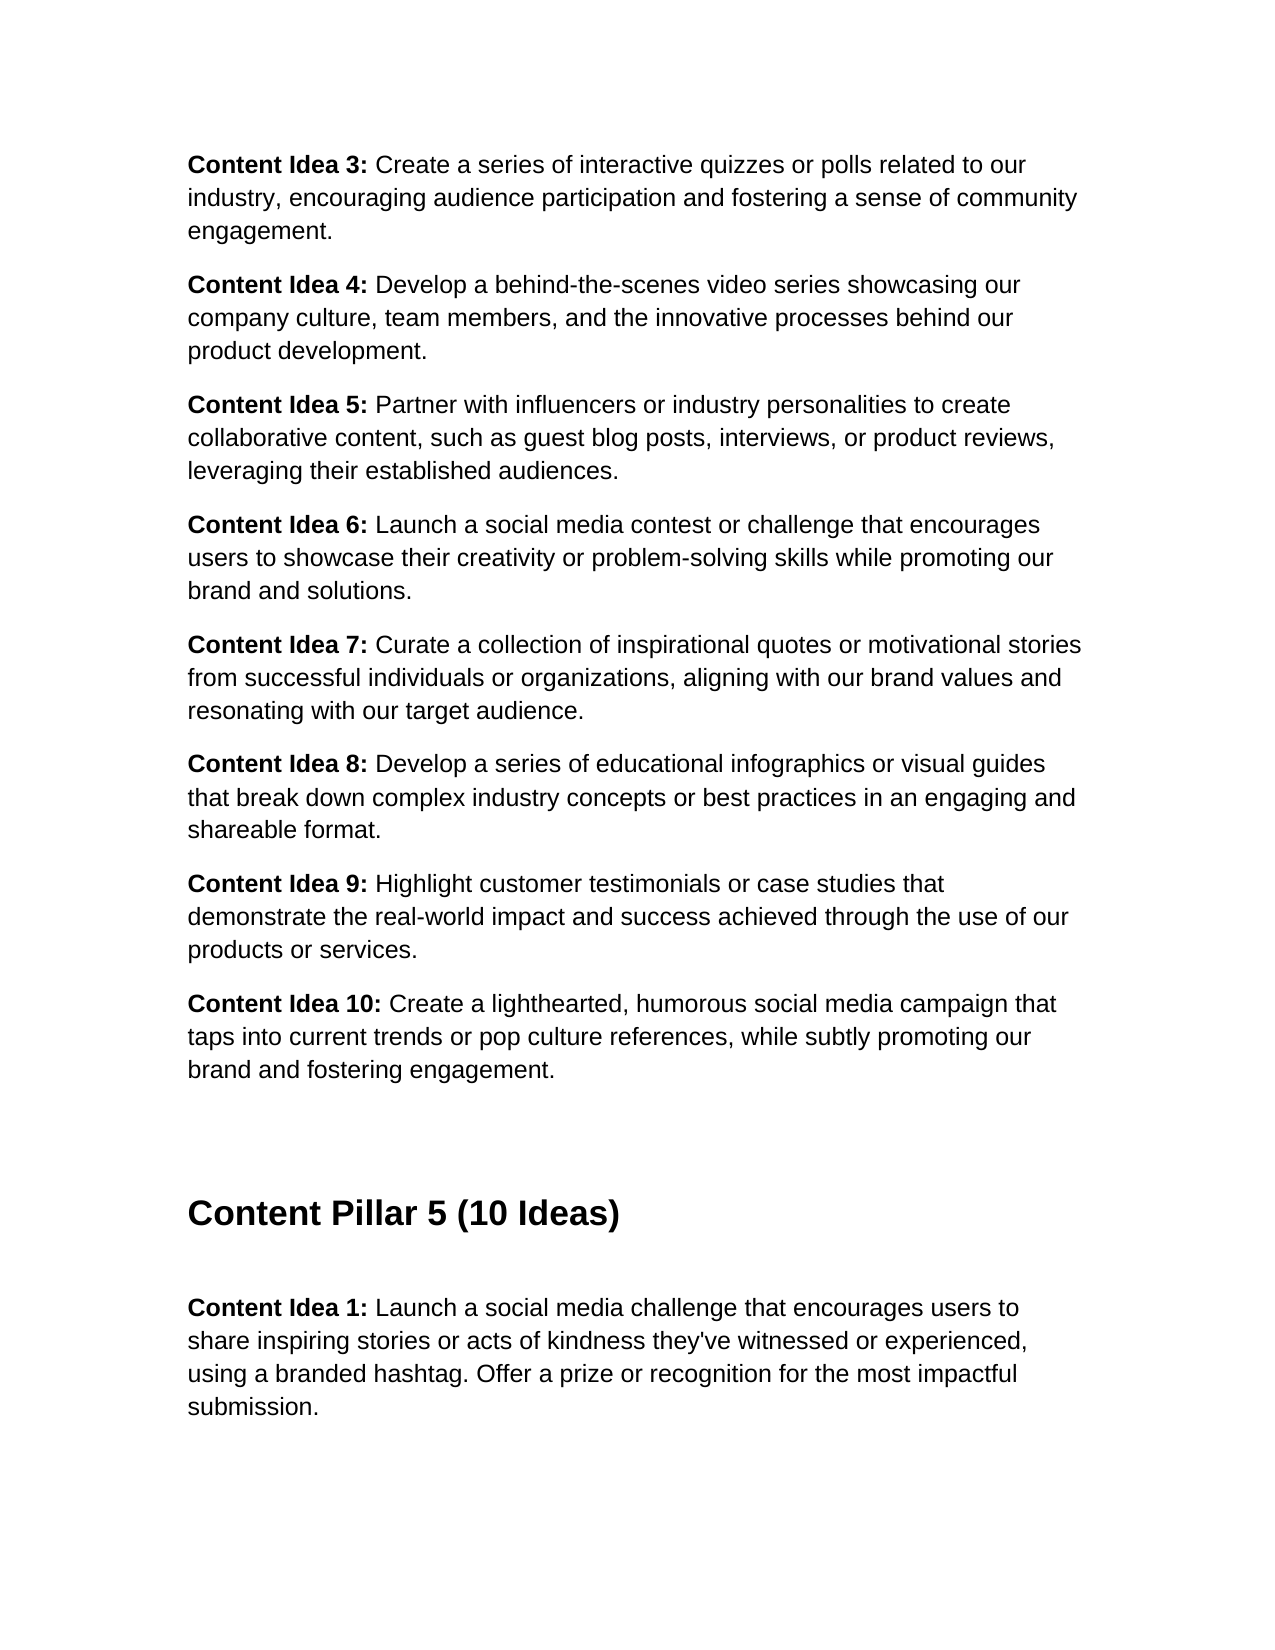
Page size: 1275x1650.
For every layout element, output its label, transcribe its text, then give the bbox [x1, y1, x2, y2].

text Content Idea 5: Partner with influencers or industry personalities to create collaborative content, such as guest blog posts, interviews, or product reviews, leveraging their established audiences. [187, 390, 1087, 484]
text Content Idea 6: Launch a social media contest or challenge that encourages users to showcase their creativity or problem-solving skills while promoting our brand and solutions. [187, 510, 1087, 604]
text Content Idea 3: Create a series of interactive quizzes or polls related to our industry, encouraging audience participation and fostering a sense of community engagement. [187, 150, 1087, 245]
text Content Idea 10: Create a lighthearted, humorous social media campaign that taps into current trends or pop culture references, while subtly promoting our brand and fostering engagement. [187, 989, 1087, 1084]
text Content Idea 9: Highlight customer testimonials or case studies that demonstrate the real-world impact and success achieved through the use of our products or services. [187, 869, 1087, 964]
text Content Idea 8: Develop a series of educational infographics or visual guides that break down complex industry concepts or best practices in an engaging and shareable format. [187, 749, 1087, 844]
text Content Idea 4: Develop a behind-the-scenes video series showcasing our company culture, team members, and the innovative processes behind our product development. [187, 270, 1087, 365]
subtitle Content Pillar 5 (10 Ideas) [187, 1192, 1087, 1233]
text Content Idea 7: Curate a collection of inspirational quotes or motivational stories from successful individuals or organizations, aligning with our brand values and resonating with our target audience. [187, 629, 1087, 724]
text Content Idea 1: Launch a social media challenge that encourages users to share inspiring stories or acts of kindness they've witnessed or experienced, using a branded hashtag. Offer a prize or recognition for the most impactful submission. [187, 1293, 1087, 1421]
